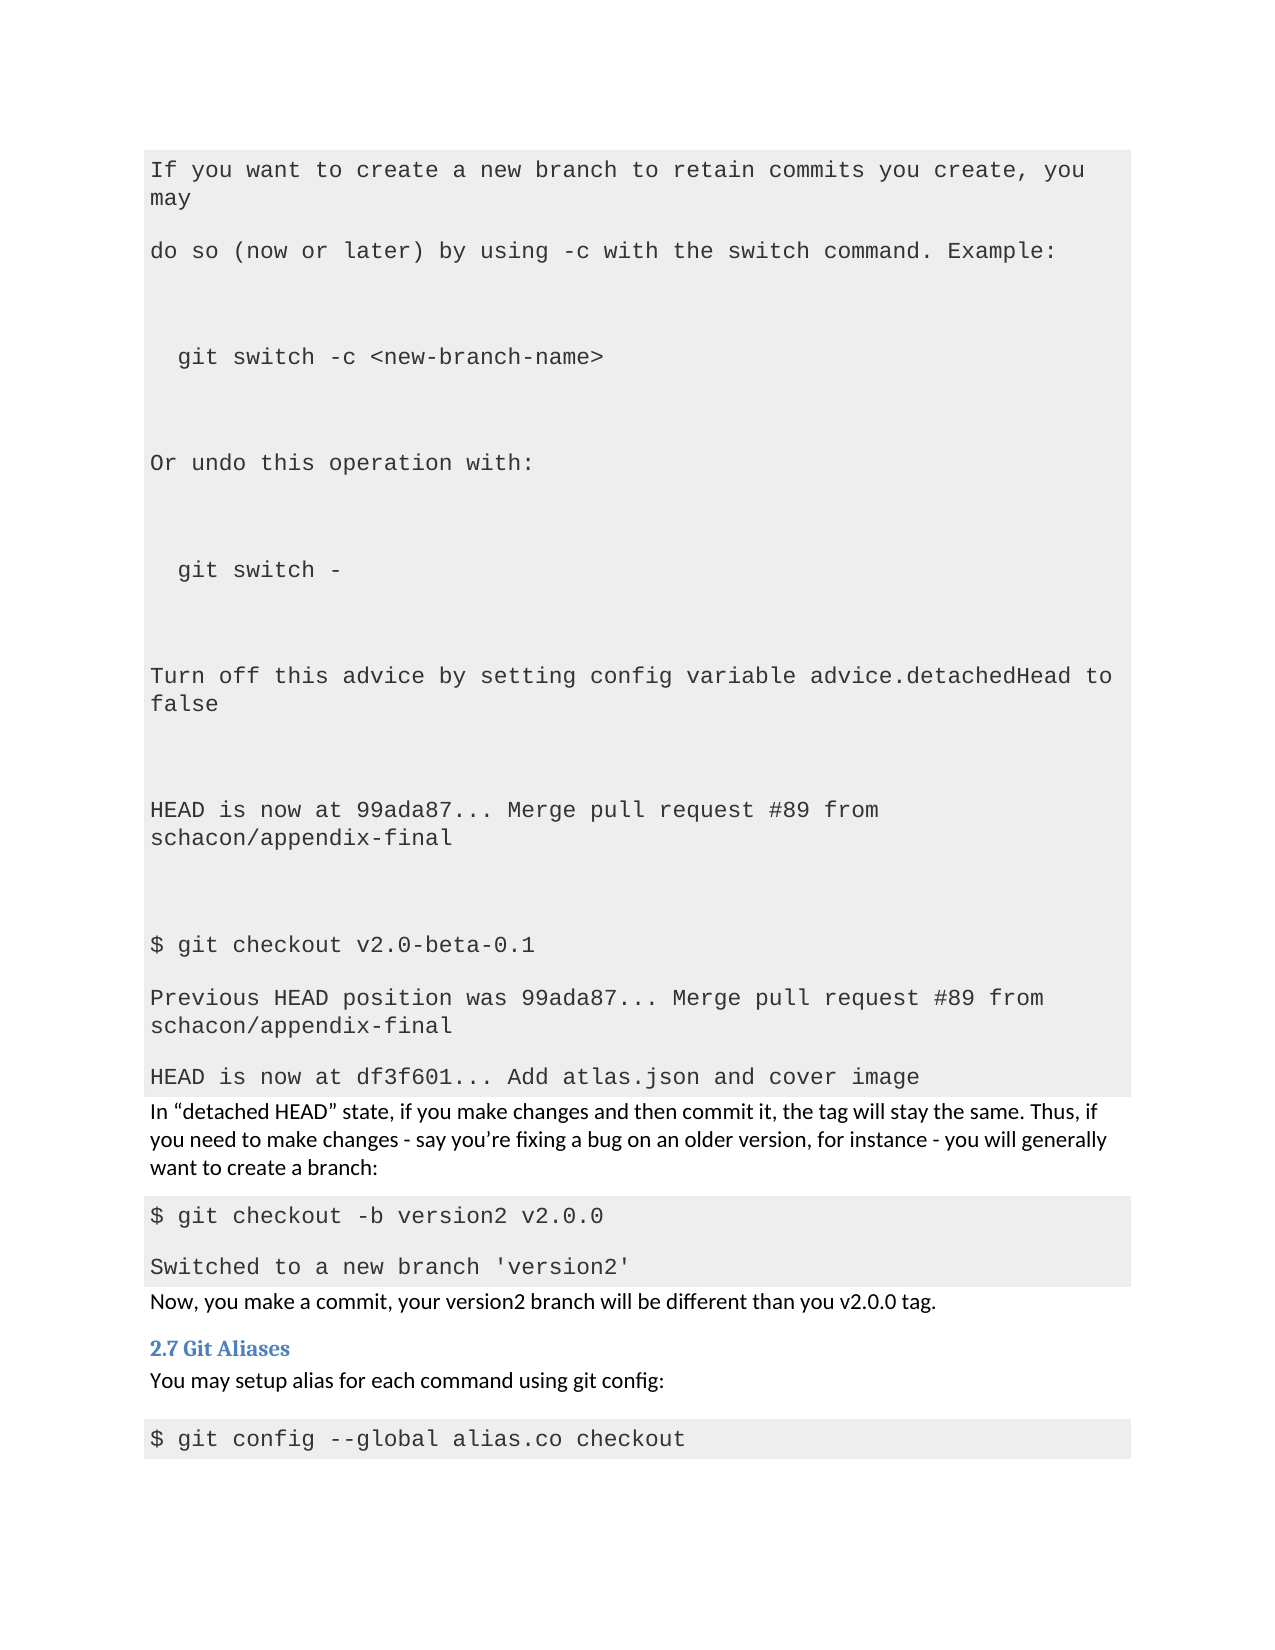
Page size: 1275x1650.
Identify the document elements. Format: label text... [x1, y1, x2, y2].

text Now, you make a commit, your version2 branch will be different than you v2.0.0 tag. [150, 1287, 1125, 1315]
text In “detached HEAD” state, if you make changes and then commit it, the tag will stay the same. Thus, if you need to make changes - say you’re fixing a bug on an older version, for instance - you will generally want to create a branch: [150, 1097, 1125, 1181]
text $ git checkout -b version2 v2.0.0 [146, 1198, 1129, 1230]
text Turn off this advice by setting config variable advice.detachedHead to false [146, 656, 1129, 718]
subtitle 2.7 Git Aliases [150, 1336, 1125, 1362]
text You may setup alias for each command using git config: [150, 1366, 1125, 1394]
text git switch -c <new-branch-name> [146, 337, 1129, 371]
text $ git config --global alias.co checkout [146, 1421, 1129, 1457]
text HEAD is now at df3f601... Add atlas.json and cover image [146, 1059, 1129, 1095]
text HEAD is now at 99ada87... Merge pull request #89 from schacon/appendix-final [146, 791, 1129, 853]
text git switch - [146, 550, 1129, 584]
text Switched to a new branch 'version2' [146, 1249, 1129, 1285]
text Previous HEAD position was 99ada87... Merge pull request #89 from schacon/appendix-final [146, 978, 1129, 1040]
text do so (now or later) by using -c with the switch command. Example: [146, 231, 1129, 265]
text If you want to create a new branch to retain commits you create, you may [146, 152, 1129, 212]
text Or undo this operation with: [146, 444, 1129, 478]
text $ git checkout v2.0-beta-0.1 [146, 925, 1129, 959]
